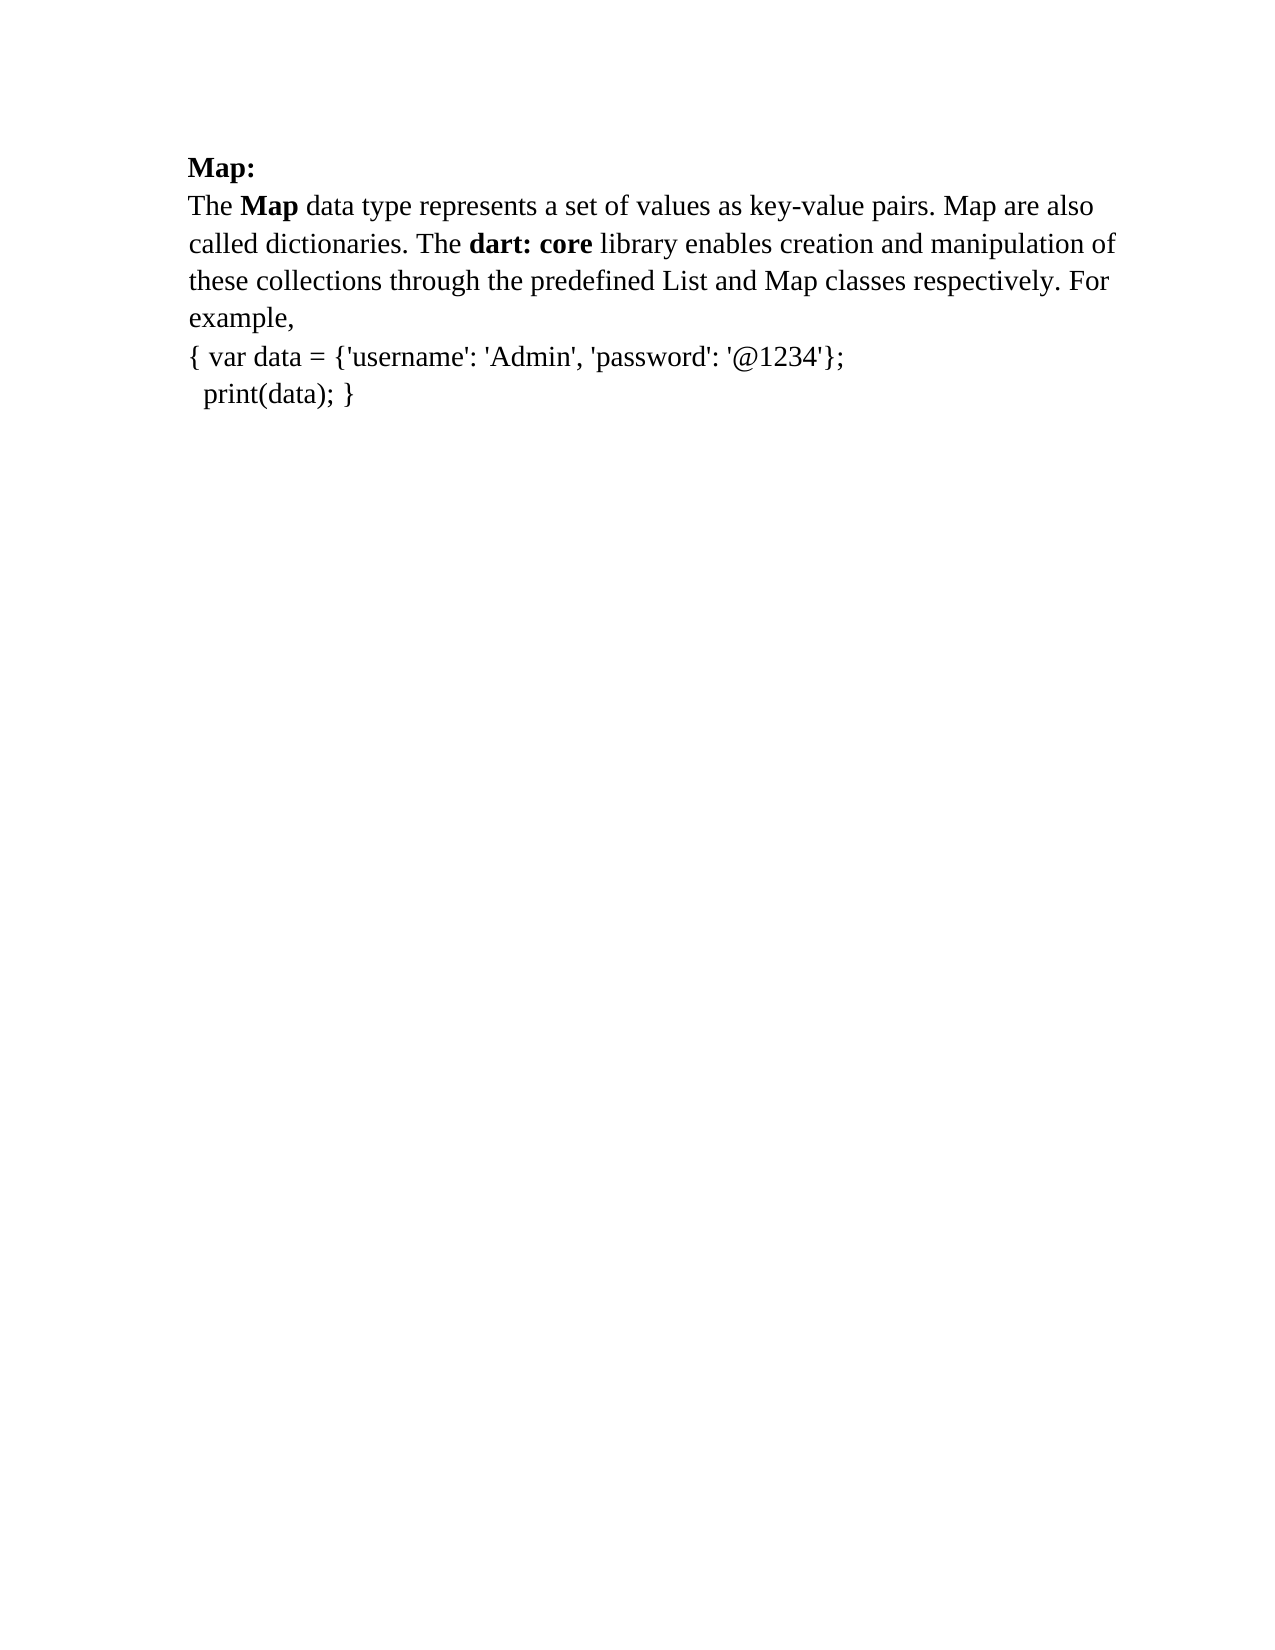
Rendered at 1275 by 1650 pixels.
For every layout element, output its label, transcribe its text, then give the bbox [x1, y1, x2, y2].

text { var data = {'username': 'Admin', 'password': '@1234'}; print(data); } [187, 339, 1125, 409]
text The Map data type represents a set of values as key-value pairs. Map are also called dictionaries. The dart: core library enables creation and manipulation of these collections through the predefined List and Map classes respectively. For example, [187, 188, 1125, 334]
text Map: [187, 150, 1125, 183]
